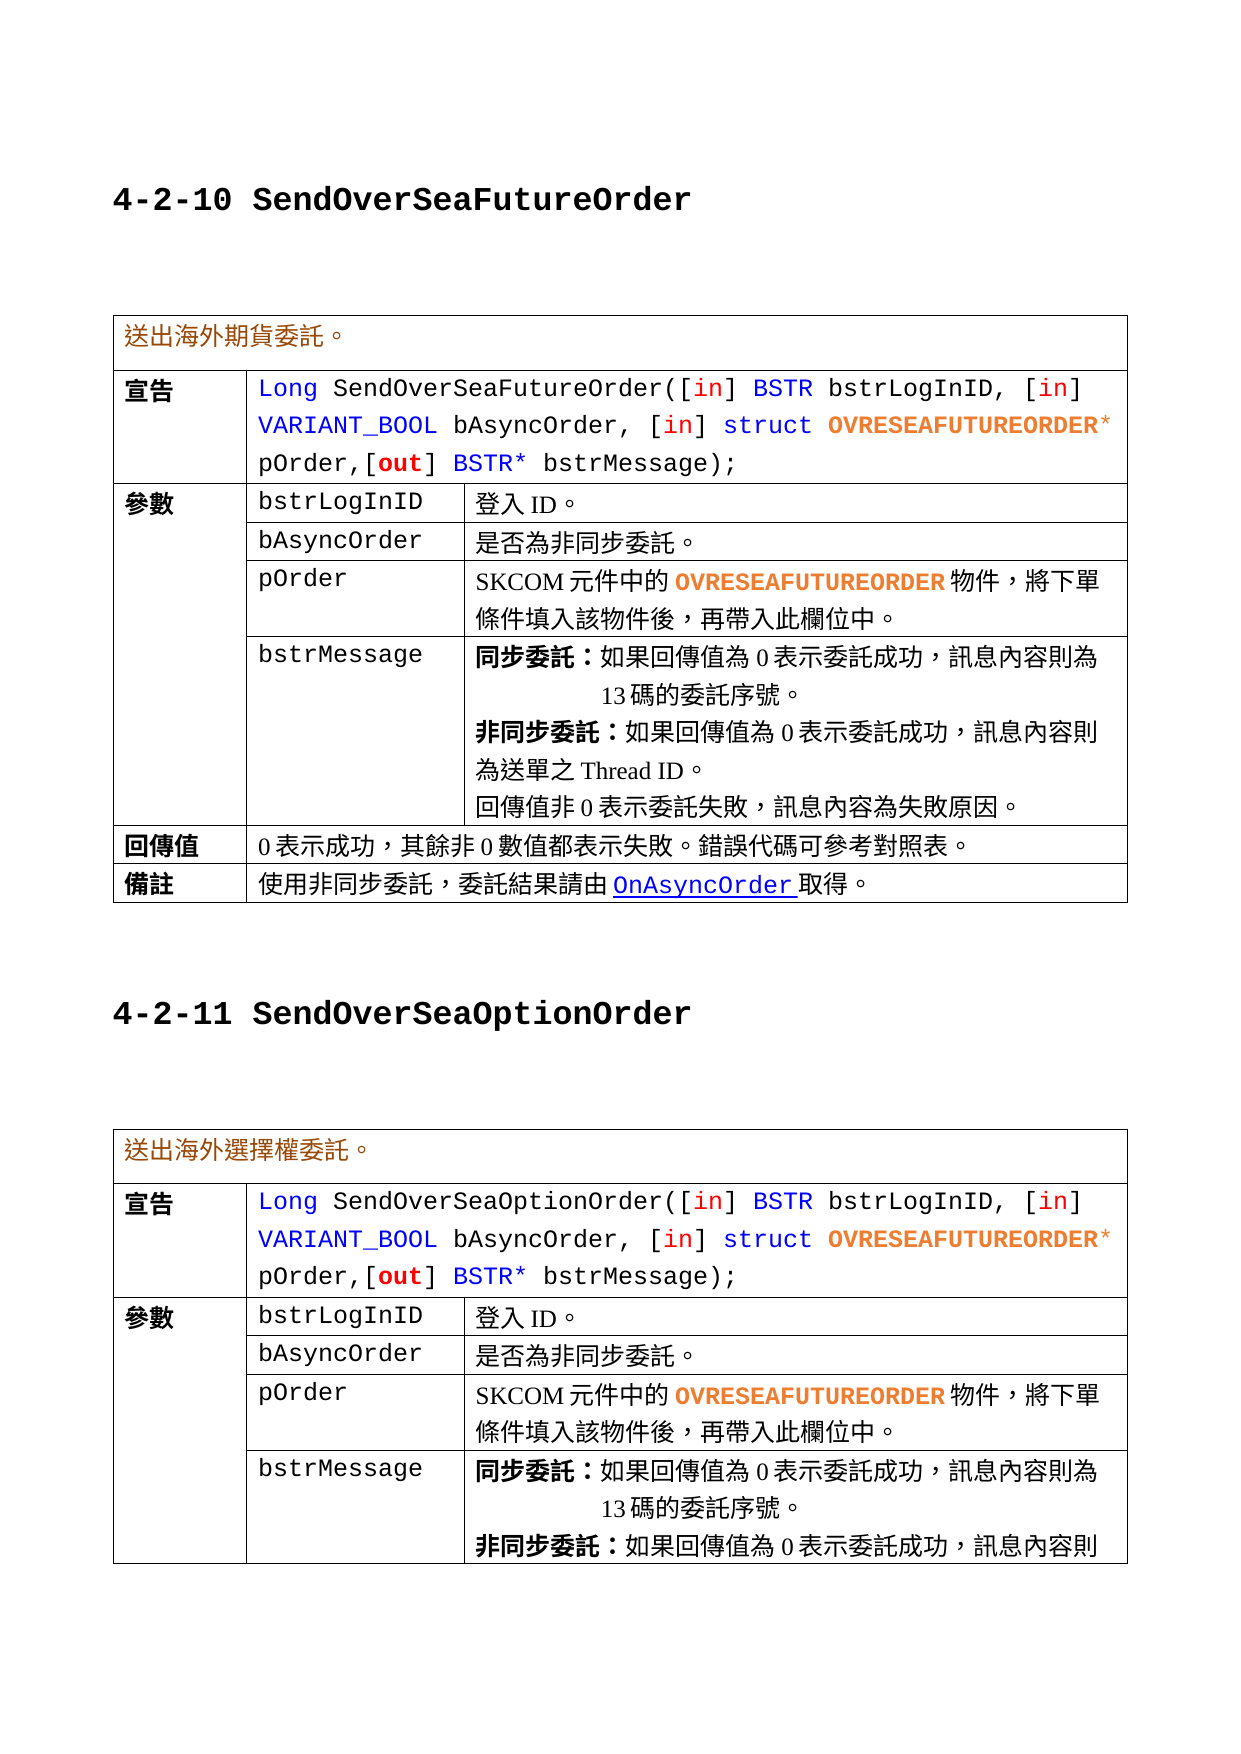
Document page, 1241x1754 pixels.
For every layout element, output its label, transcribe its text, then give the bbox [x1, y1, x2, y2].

table_cell 同步委託：如果回傳值為 0表示委託成功，訊息內容則為13碼的委託序號。 非同步委託：如果回傳值為 0表示委託成功，訊息內容則為送單之Thread ID。 回傳值非0表示委託失敗，訊息內容為失敗原因。 [465, 637, 1127, 825]
table_cell 使用非同步委託，委託結果請由OnAsyncOrder取得。 [247, 864, 1127, 902]
table_cell SKCOM元件中的 OVRESEAFUTUREORDER物件，將下單條件填入該物件後，再帶入此欄位中。 [465, 561, 1127, 636]
table_cell SKCOM元件中的 OVRESEAFUTUREORDER物件，將下單條件填入該物件後，再帶入此欄位中。 [465, 1375, 1127, 1450]
table_header 送出海外期貨委託。 [114, 316, 1127, 369]
table_cell pOrder [247, 1375, 464, 1450]
table_cell 是否為非同步委託。 [465, 1336, 1127, 1374]
subtitle 4-2-10 SendOverSeaFutureOrder [112, 164, 1128, 239]
table_cell Long SendOverSeaFutureOrder([in] BSTR bstrLogInID, [in] VARIANT_BOOL bAsyncOrder, [in] struct OVRESEAFUTUREORDER* pOrder,[out] BSTR* bstrMessage); [247, 371, 1127, 483]
table_cell bstrMessage [247, 637, 464, 825]
table_cell 備註 [114, 864, 246, 902]
table_cell 宣告 [114, 371, 246, 483]
table_cell 0表示成功，其餘非0數值都表示失敗。錯誤代碼可參考對照表。 [247, 826, 1127, 863]
table_cell 登入ID。 [465, 484, 1127, 522]
subtitle 4-2-11 SendOverSeaOptionOrder [112, 978, 1128, 1053]
table_cell bstrMessage [247, 1451, 464, 1563]
table_cell 是否為非同步委託。 [465, 523, 1127, 560]
table_header 送出海外選擇權委託。 [114, 1130, 1127, 1183]
table_cell 回傳值 [114, 826, 246, 863]
table_cell bAsyncOrder [247, 523, 464, 560]
table_cell 宣告 [114, 1184, 246, 1297]
table_cell bAsyncOrder [247, 1336, 464, 1374]
table_cell 登入ID。 [465, 1298, 1127, 1335]
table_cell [465, 1451, 1127, 1563]
table_cell 參數 [114, 484, 246, 825]
table_cell 參數 [114, 1298, 246, 1563]
table_cell bstrLogInID [247, 484, 464, 522]
table_cell bstrLogInID [247, 1298, 464, 1335]
table_cell Long SendOverSeaOptionOrder([in] BSTR bstrLogInID, [in] VARIANT_BOOL bAsyncOrder, [in] struct OVRESEAFUTUREORDER* pOrder,[out] BSTR* bstrMessage); [247, 1184, 1127, 1297]
table_cell pOrder [247, 561, 464, 636]
